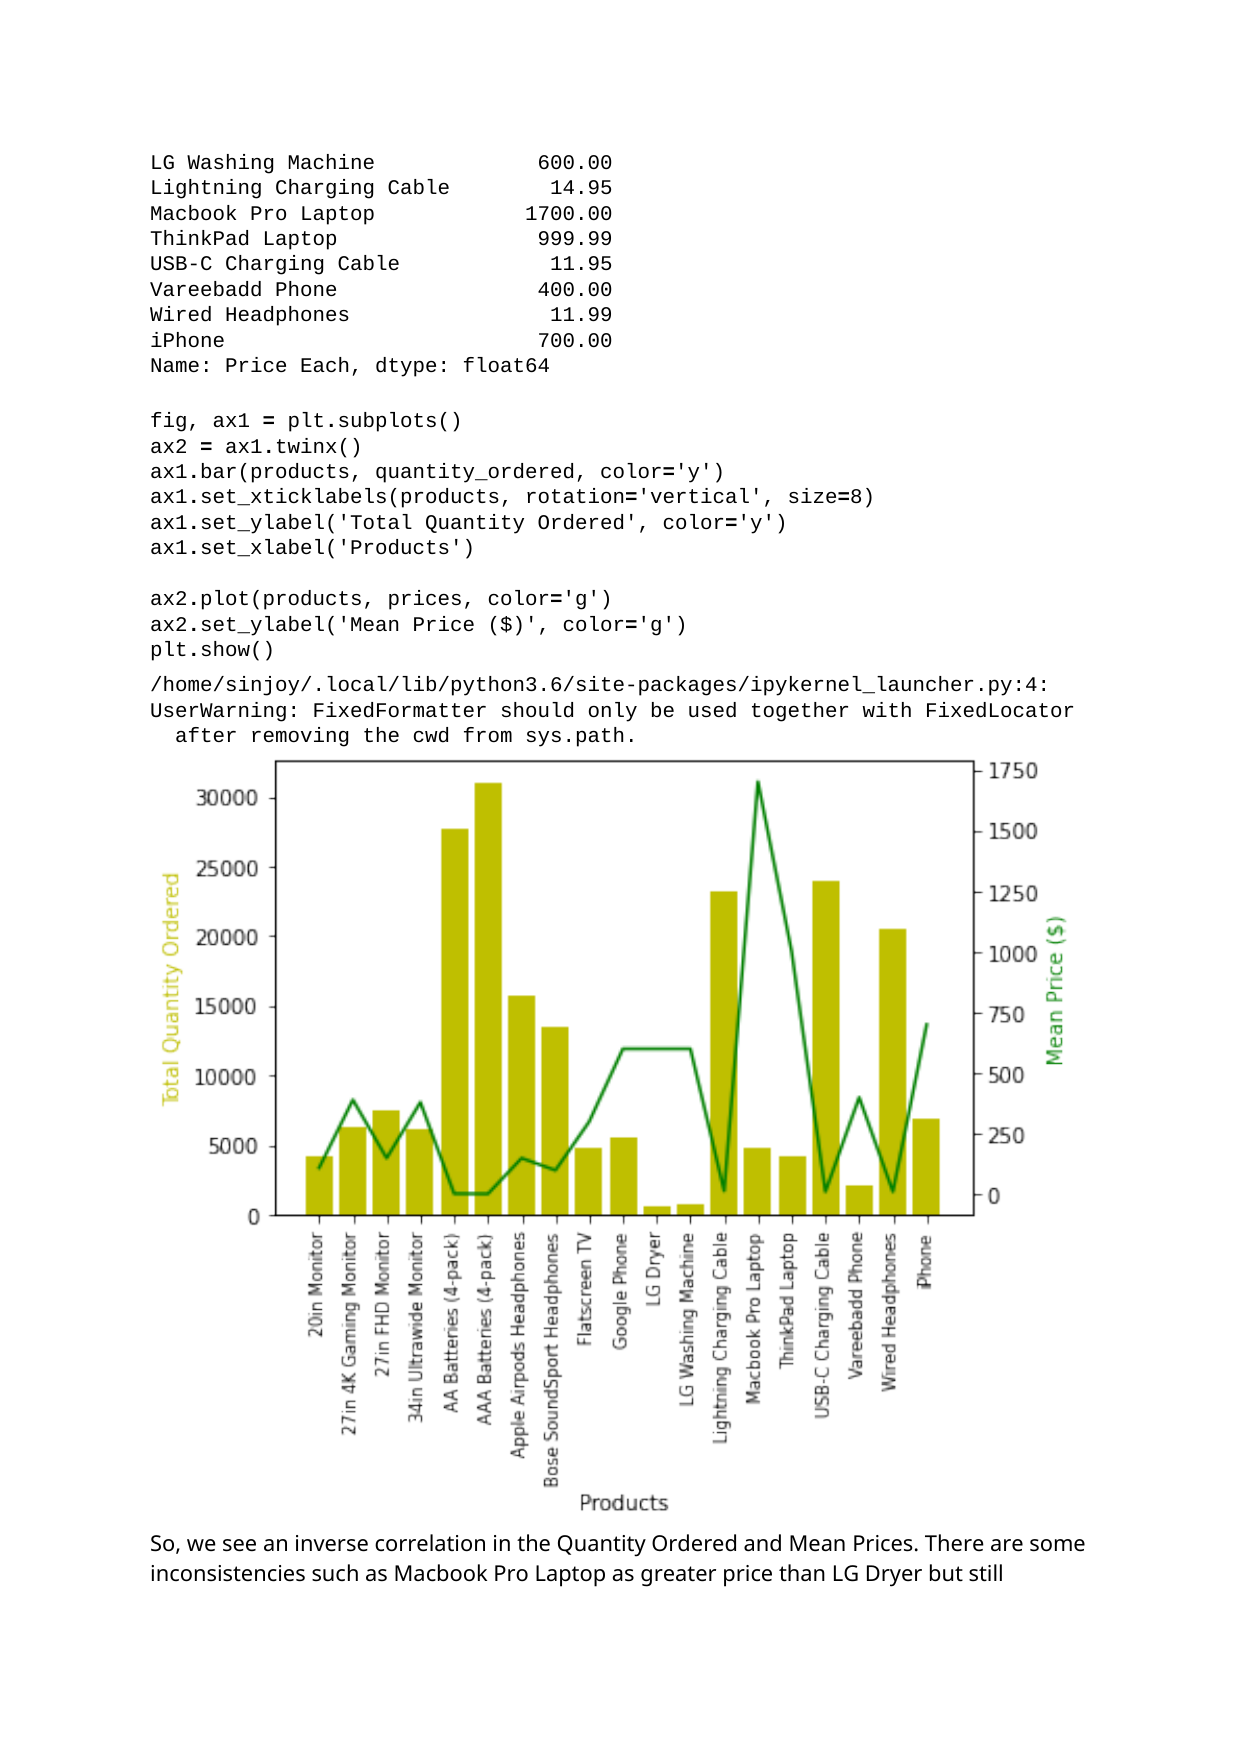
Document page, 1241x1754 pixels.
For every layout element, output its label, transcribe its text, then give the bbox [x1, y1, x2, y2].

text Name: Price Each, dtype: float64 [150, 353, 1090, 379]
picture [150, 748, 1084, 1528]
text LG Washing Machine 600.00 [150, 150, 1090, 175]
text ax2.plot(products, prices, color='g') [150, 586, 1090, 612]
text Vareebadd Phone 400.00 [150, 277, 1090, 302]
text ax2.set_ylabel('Mean Price ($)', color='g') [150, 612, 1090, 637]
text Macbook Pro Laptop 1700.00 [150, 201, 1090, 226]
text USB-C Charging Cable 11.95 [150, 252, 1090, 277]
text ax1.set_ylabel('Total Quantity Ordered', color='y') [150, 510, 1090, 536]
text Wired Headphones 11.99 [150, 302, 1090, 328]
text /home/sinjoy/.local/lib/python3.6/site-packages/ipykernel_launcher.py:4: UserWarning: FixedFormatter should only be used together with FixedLocator [150, 673, 1090, 723]
text iPhone 700.00 [150, 328, 1090, 353]
text ThinkPad Laptop 999.99 [150, 226, 1090, 252]
text ax1.bar(products, quantity_ordered, color='y') [150, 459, 1090, 485]
text ax1.set_xlabel('Products') [150, 536, 1090, 561]
text after removing the cwd from sys.path. [150, 723, 1090, 749]
text Lightning Charging Cable 14.95 [150, 175, 1090, 201]
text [150, 1528, 1090, 1587]
text ax2 = ax1.twinx() [150, 434, 1090, 459]
text ax1.set_xticklabels(products, rotation='vertical', size=8) [150, 485, 1090, 510]
text fig, ax1 = plt.subplots() [150, 408, 1090, 434]
text plt.show() [150, 637, 1090, 663]
